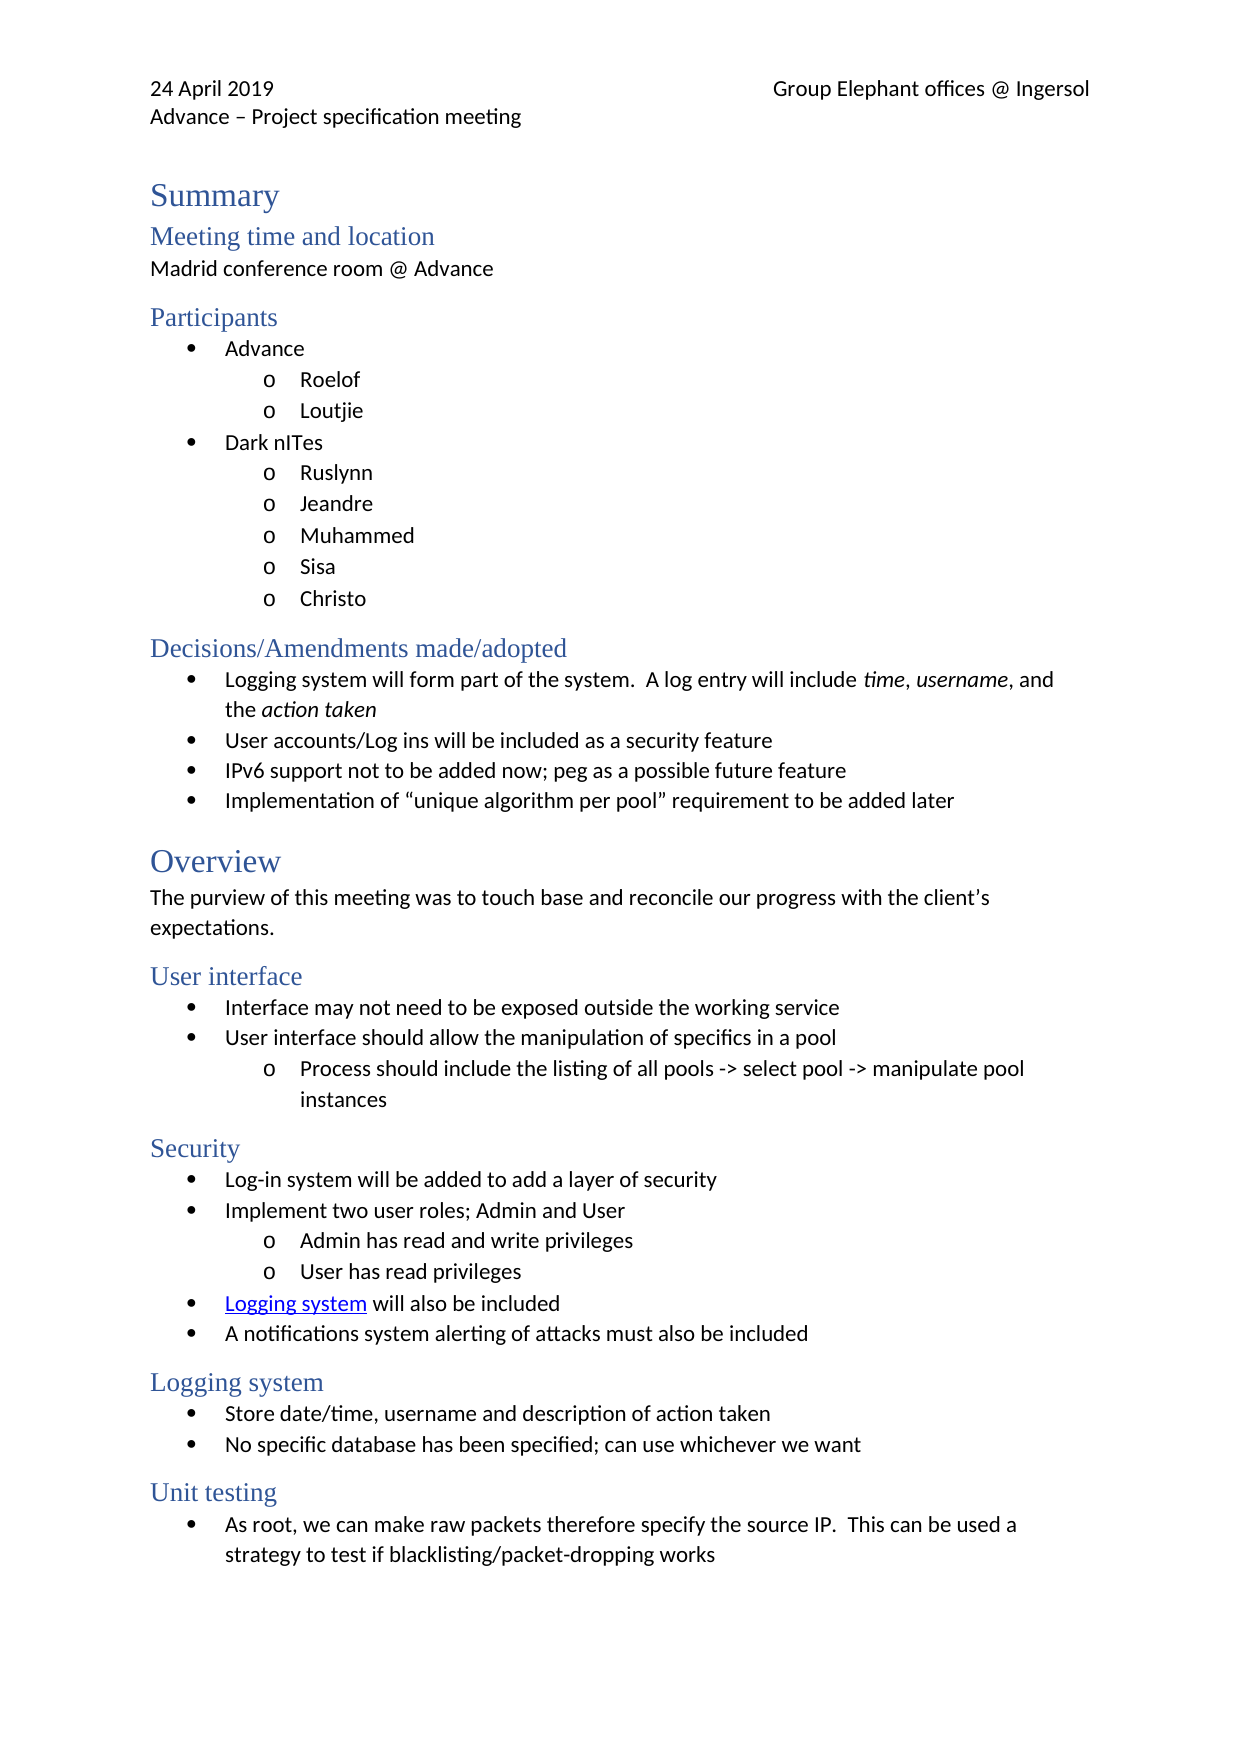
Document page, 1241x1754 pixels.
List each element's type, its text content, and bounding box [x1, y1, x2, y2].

list Dark nITes [187, 428, 1090, 456]
list Roelof [262, 365, 1090, 394]
list Christo [262, 584, 1090, 613]
list Muhammed [262, 521, 1090, 550]
list Log-in system will be added to add a layer of security [187, 1166, 1090, 1193]
list Loutjie [262, 396, 1090, 425]
list Advance [187, 334, 1090, 362]
list A notifications system alerting of attacks must also be included [187, 1319, 1090, 1347]
list Sisa [262, 552, 1090, 581]
list Logging system will form part of the system. A log entry will include time, username, and the action taken [187, 665, 1090, 723]
list Implementation of “unique algorithm per pool” requirement to be added later [187, 786, 1090, 814]
subtitle Unit testing [150, 1477, 1090, 1508]
subtitle Participants [150, 301, 1090, 332]
list Process should include the listing of all pools -> select pool -> manipulate pool instances [262, 1054, 1090, 1113]
list Implement two user roles; Admin and User [187, 1196, 1090, 1224]
list Ruslynn [262, 458, 1090, 487]
subtitle Logging system [150, 1366, 1090, 1397]
list No specific database has been specified; can use whichever we want [187, 1430, 1090, 1458]
subtitle Decisions/Amendments made/adopted [150, 632, 1090, 663]
text The purview of this meeting was to touch base and reconcile our progress with the client’s expectations. [150, 883, 1090, 941]
list Logging system will also be included [187, 1289, 1090, 1317]
subtitle Overview [150, 841, 1090, 880]
subtitle Meeting time and location [150, 221, 1090, 252]
list Admin has read and write privileges [262, 1226, 1090, 1255]
list IPv6 support not to be added now; peg as a possible future feature [187, 756, 1090, 784]
text Madrid conference room @ Advance [150, 254, 1090, 282]
subtitle Summary [150, 175, 1090, 213]
list Jeandre [262, 489, 1090, 518]
list User accounts/Log ins will be included as a security feature [187, 726, 1090, 754]
subtitle Security [150, 1132, 1090, 1163]
subtitle User interface [150, 960, 1090, 991]
list Interface may not need to be exposed outside the working service [187, 993, 1090, 1021]
list User interface should allow the manipulation of specifics in a pool [187, 1023, 1090, 1052]
list User has read privileges [262, 1257, 1090, 1287]
list As root, we can make raw packets therefore specify the source IP. This can be used a strategy to test if blacklisting/packet-dropping works [187, 1510, 1090, 1568]
list Store date/time, username and description of action taken [187, 1399, 1090, 1427]
